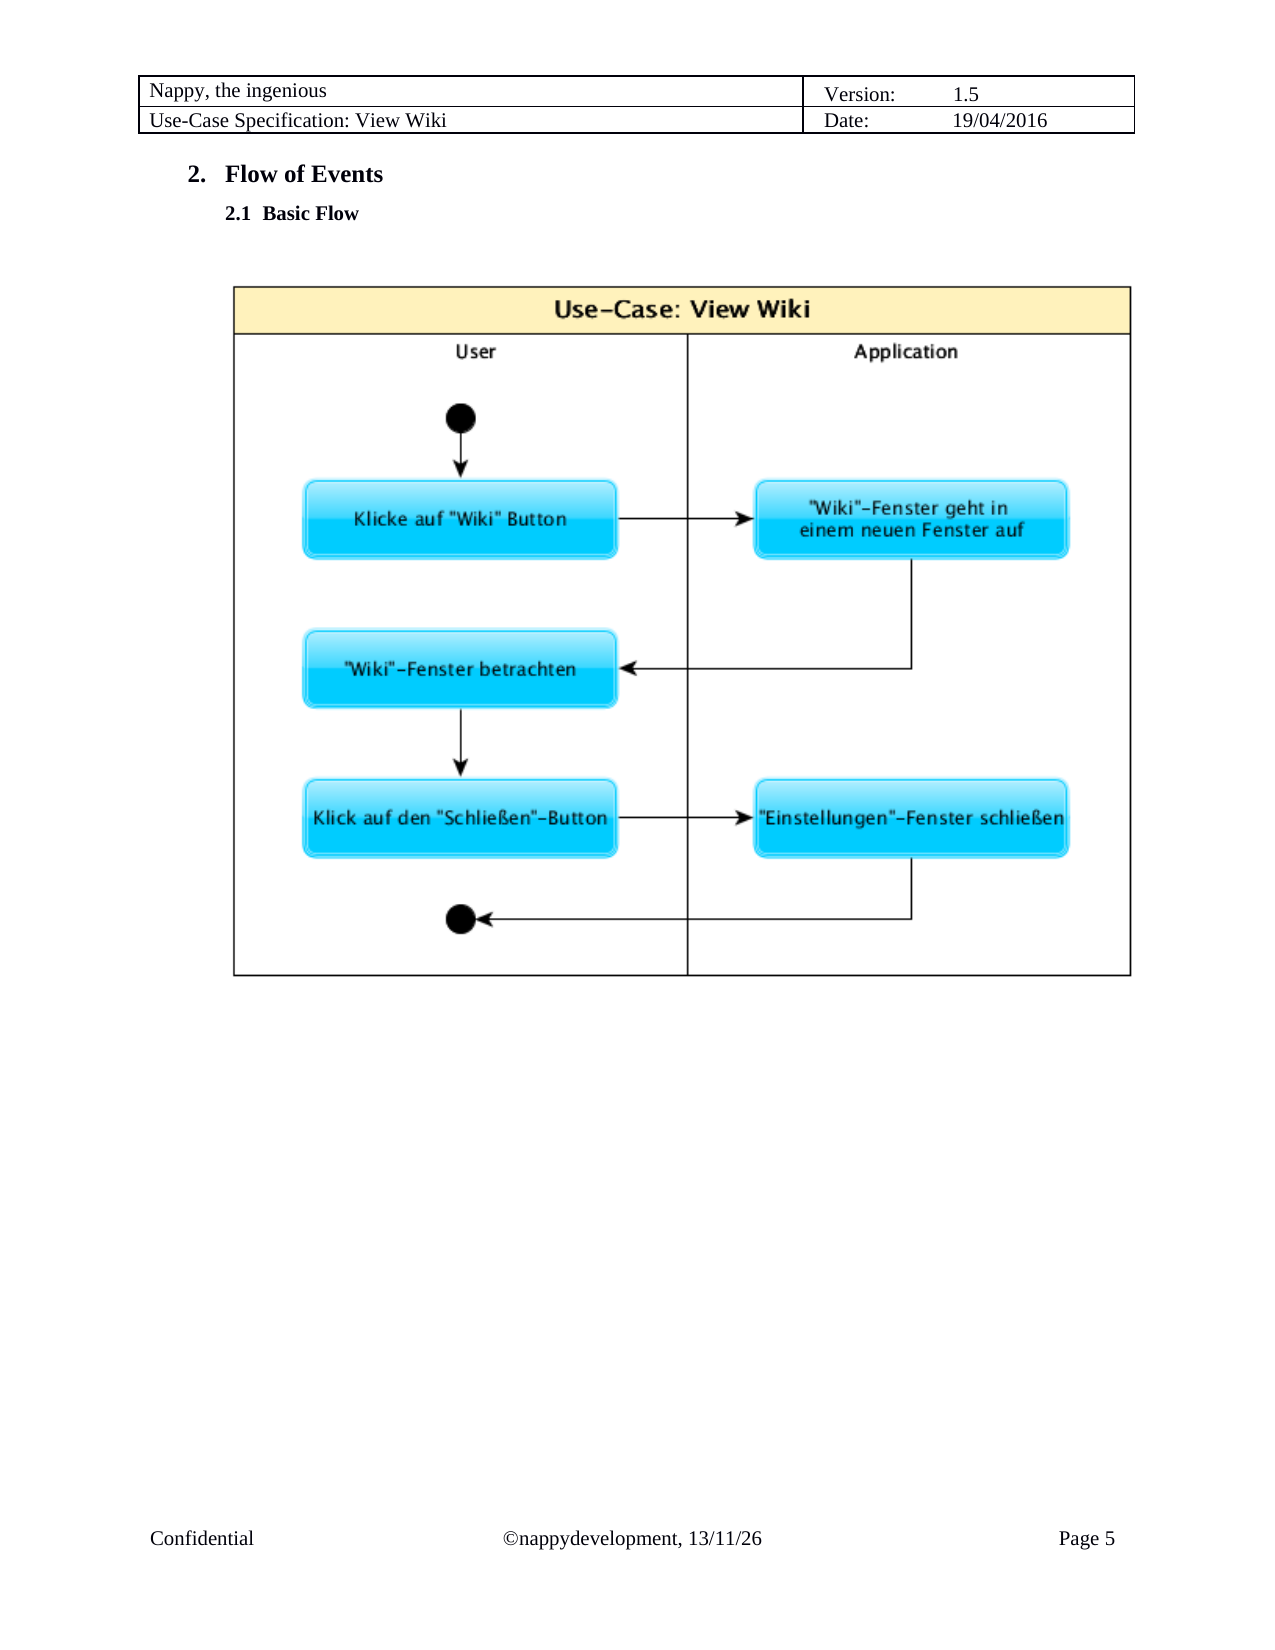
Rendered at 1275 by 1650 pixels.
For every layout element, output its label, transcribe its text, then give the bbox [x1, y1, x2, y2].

picture [210, 264, 1155, 1000]
subtitle Flow of Events [187, 159, 1125, 188]
subtitle Basic Flow [225, 200, 1125, 225]
